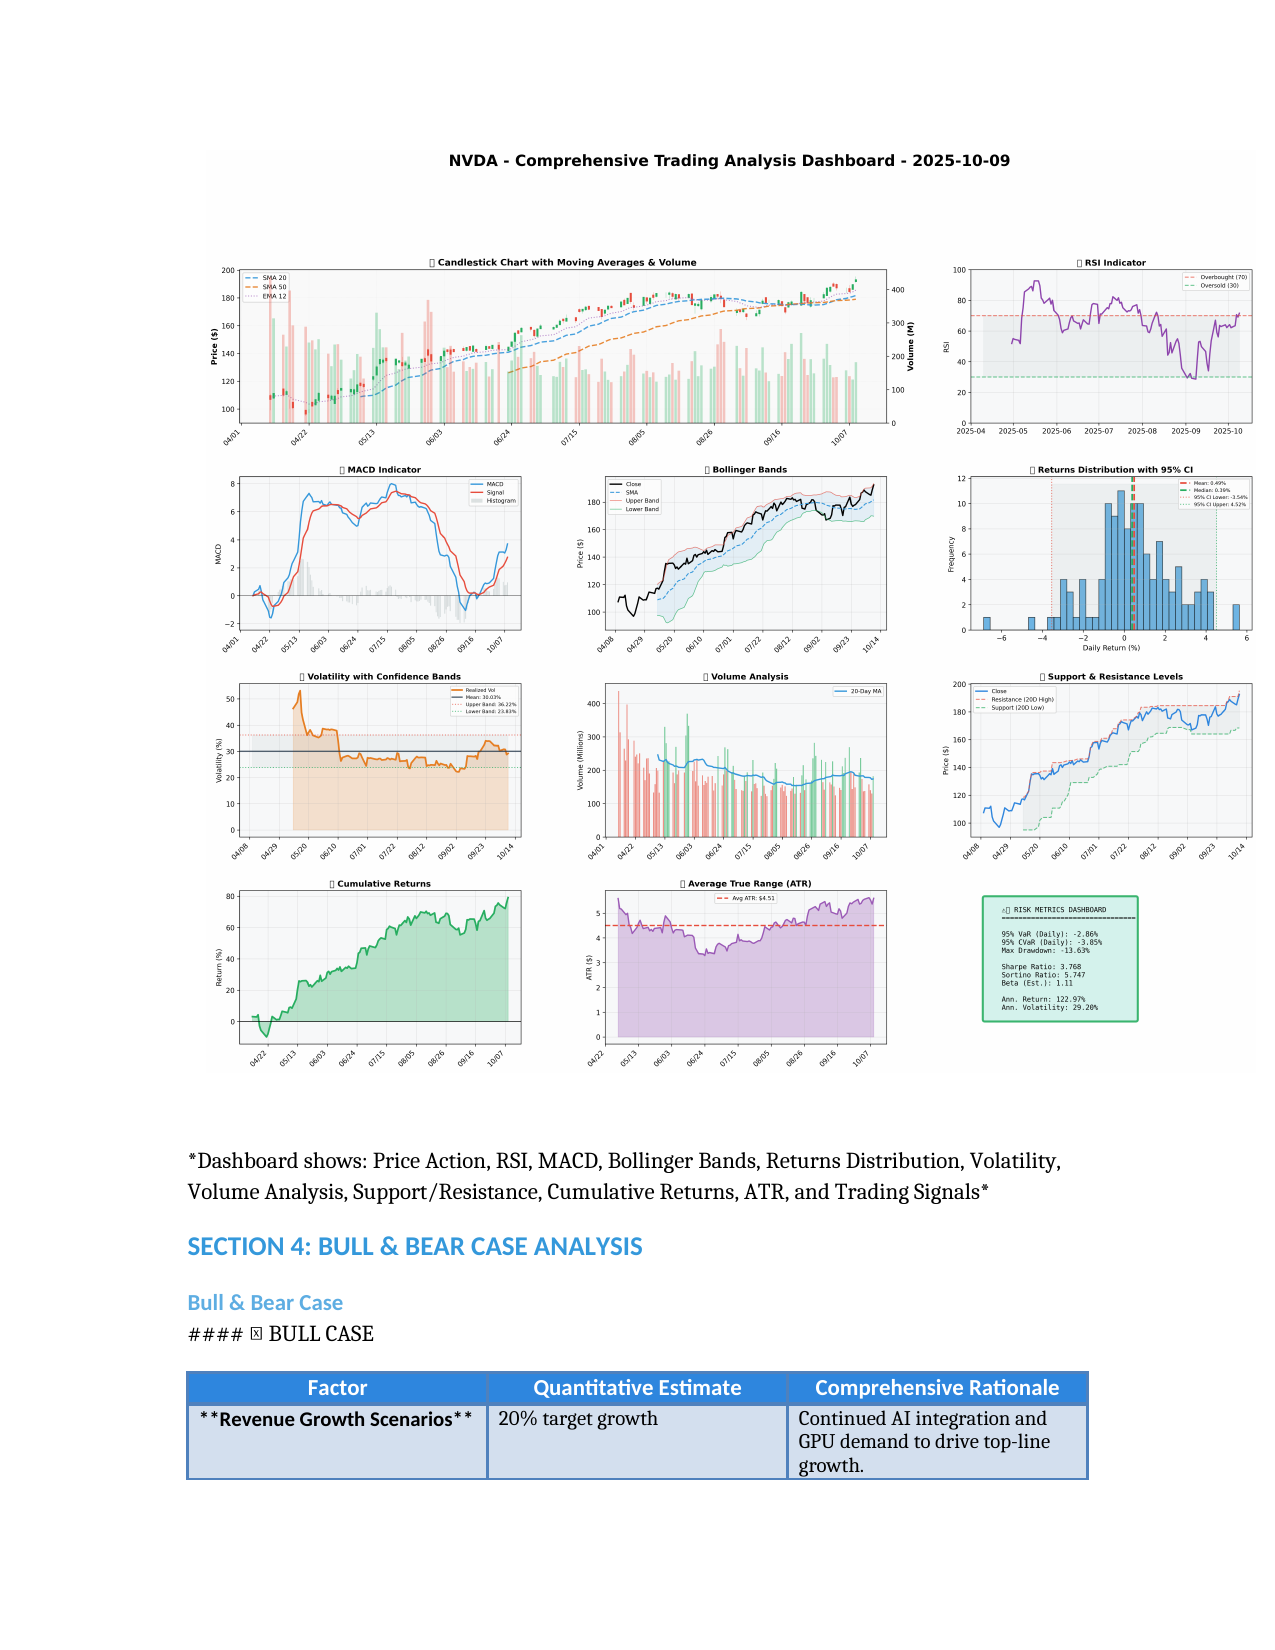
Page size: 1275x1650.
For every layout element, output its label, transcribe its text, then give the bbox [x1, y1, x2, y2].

table_header Quantitative Estimate [489, 1374, 786, 1402]
table_cell 20% target growth [489, 1406, 786, 1478]
table_cell Continued AI integration and GPU demand to drive top-line growth. [789, 1406, 1086, 1478]
picture [206, 150, 1257, 1073]
text #### 🐂 BULL CASE [187, 1320, 1087, 1347]
subtitle SECTION 4: BULL & BEAR CASE ANALYSIS [187, 1229, 1087, 1262]
table_header Factor [189, 1374, 486, 1402]
table_cell **Revenue Growth Scenarios** [189, 1406, 486, 1478]
subtitle Bull & Bear Case [187, 1288, 1087, 1316]
table_header Comprehensive Rationale [789, 1374, 1086, 1402]
text *Dashboard shows: Price Action, RSI, MACD, Bollinger Bands, Returns Distribution, Volatility, Volume Analysis, Support/Resistance, Cumulative Returns, ATR, and Trading Signals* [187, 1148, 1087, 1205]
